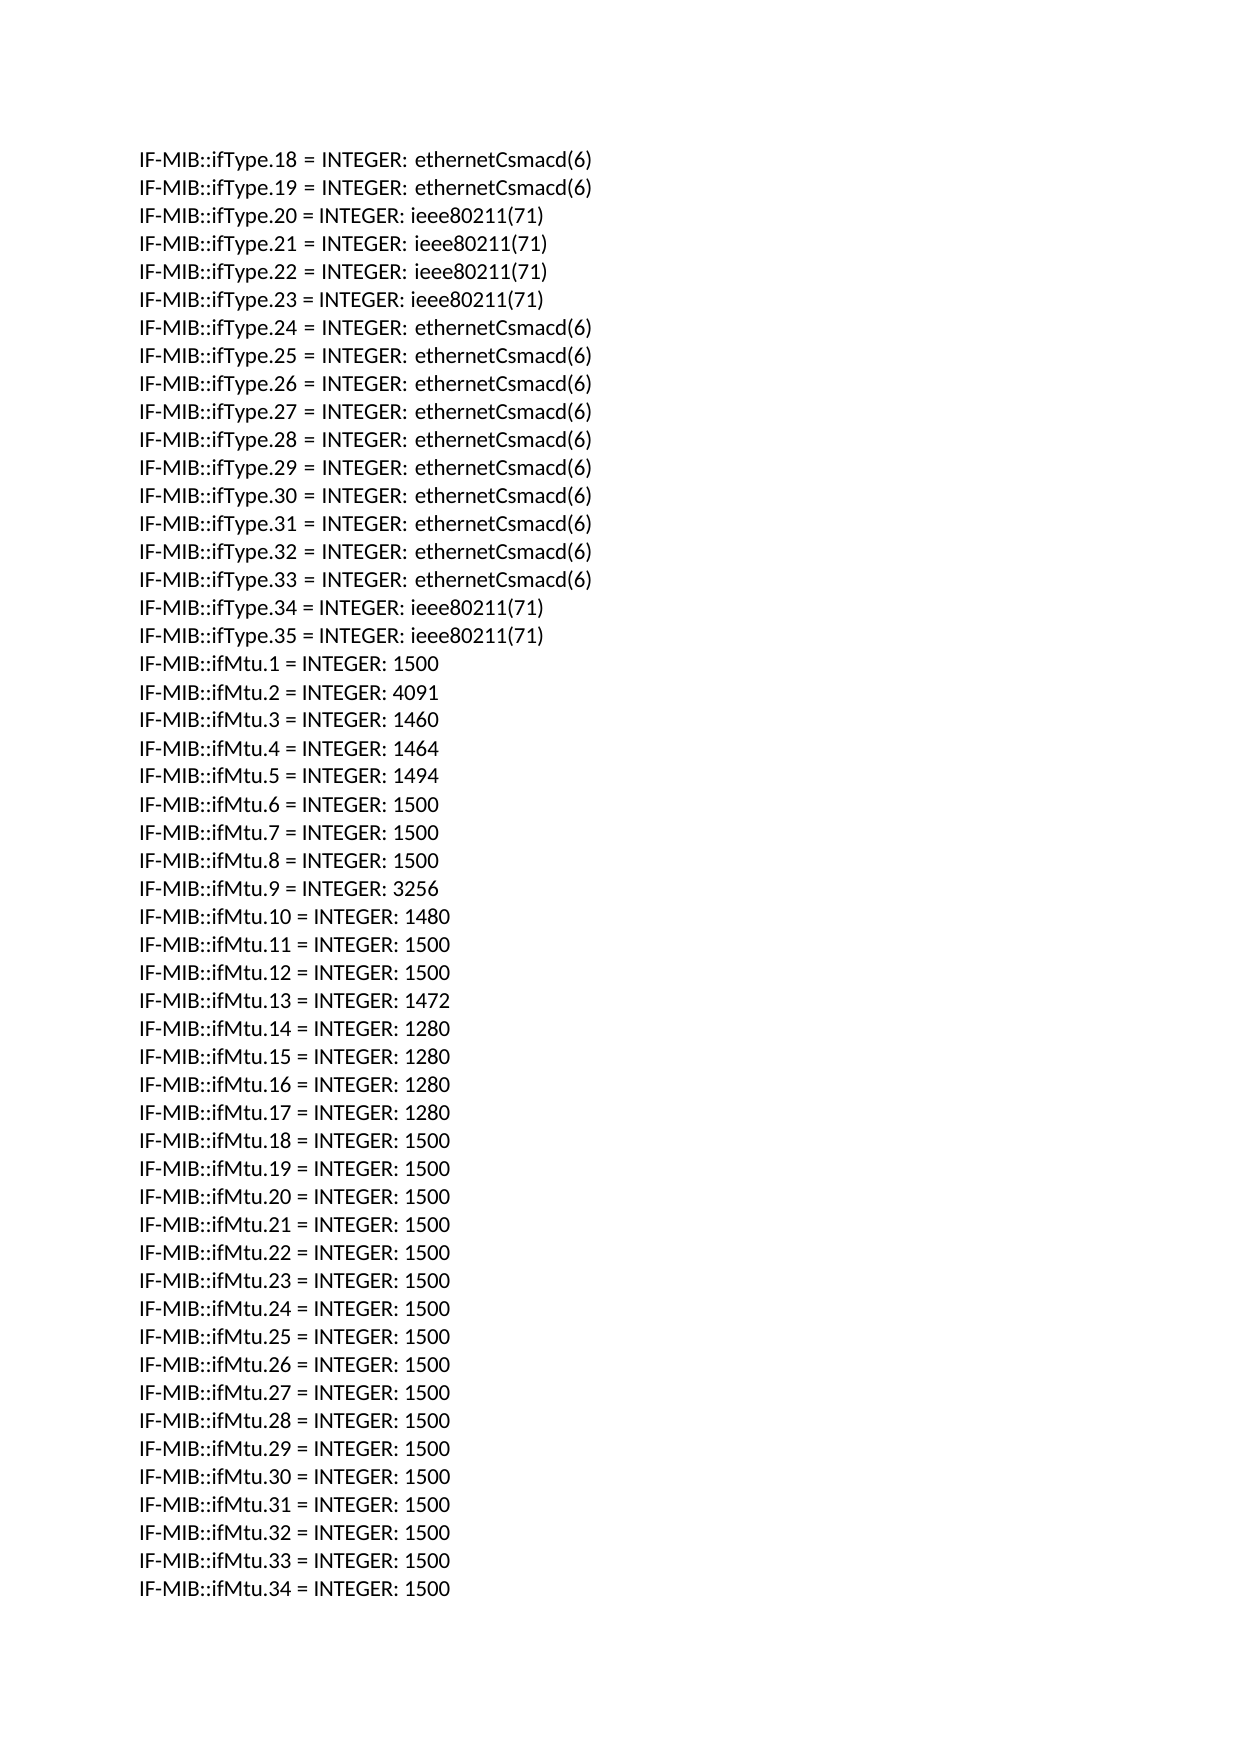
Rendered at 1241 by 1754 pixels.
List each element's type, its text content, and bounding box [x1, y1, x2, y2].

text IF-MIB::ifMtu.2 = INTEGER: 4091 IF-MIB::ifMtu.3 = INTEGER: 1460 IF-MIB::ifMtu.4 = INTEGER: 1464 IF-MIB::ifMtu.5 = INTEGER: 1494 IF-MIB::ifMtu.6 = INTEGER: 1500 IF-MIB::ifMtu.7 = INTEGER: 1500 IF-MIB::ifMtu.8 = INTEGER: 1500 IF-MIB::ifMtu.9 = INTEGER: 3256 IF-MIB::ifMtu.10 = INTEGER: 1480 IF-MIB::ifMtu.11 = INTEGER: 1500 IF-MIB::ifMtu.12 = INTEGER: 1500 IF-MIB::ifMtu.13 = INTEGER: 1472 IF-MIB::ifMtu.14 = INTEGER: 1280 IF-MIB::ifMtu.15 = INTEGER: 1280 IF-MIB::ifMtu.16 = INTEGER: 1280 IF-MIB::ifMtu.17 = INTEGER: 1280 IF-MIB::ifMtu.18 = INTEGER: 1500 IF-MIB::ifMtu.19 = INTEGER: 1500 IF-MIB::ifMtu.20 = INTEGER: 1500 IF-MIB::ifMtu.21 = INTEGER: 1500 IF-MIB::ifMtu.22 = INTEGER: 1500 IF-MIB::ifMtu.23 = INTEGER: 1500 IF-MIB::ifMtu.24 = INTEGER: 1500 IF-MIB::ifMtu.25 = INTEGER: 1500 IF-MIB::ifMtu.26 = INTEGER: 1500 IF-MIB::ifMtu.27 = INTEGER: 1500 IF-MIB::ifMtu.28 = INTEGER: 1500 IF-MIB::ifMtu.29 = INTEGER: 1500 IF-MIB::ifMtu.30 = INTEGER: 1500 IF-MIB::ifMtu.31 = INTEGER: 1500 IF-MIB::ifMtu.32 = INTEGER: 1500 IF-MIB::ifMtu.33 = INTEGER: 1500 IF-MIB::ifMtu.34 = INTEGER: 1500 [139, 678, 454, 1602]
text IF-MIB::ifType.21 = INTEGER: ieee80211(71) IF-MIB::ifType.22 = INTEGER: ieee80211(71) IF-MIB::ifType.23 = INTEGER: ieee80211(71) [139, 229, 548, 313]
text IF-MIB::ifType.35 = INTEGER: ieee80211(71) IF-MIB::ifMtu.1 = INTEGER: 1500 [139, 622, 548, 678]
text IF-MIB::ifType.18 = INTEGER: ethernetCsmacd(6) IF-MIB::ifType.19 = INTEGER: ethernetCsmacd(6) IF-MIB::ifType.20 = INTEGER: ieee80211(71) [139, 145, 592, 229]
text IF-MIB::ifType.24 = INTEGER: ethernetCsmacd(6) IF-MIB::ifType.25 = INTEGER: ethernetCsmacd(6) IF-MIB::ifType.26 = INTEGER: ethernetCsmacd(6) IF-MIB::ifType.27 = INTEGER: ethernetCsmacd(6) IF-MIB::ifType.28 = INTEGER: ethernetCsmacd(6) IF-MIB::ifType.29 = INTEGER: ethernetCsmacd(6) IF-MIB::ifType.30 = INTEGER: ethernetCsmacd(6) IF-MIB::ifType.31 = INTEGER: ethernetCsmacd(6) IF-MIB::ifType.32 = INTEGER: ethernetCsmacd(6) IF-MIB::ifType.33 = INTEGER: ethernetCsmacd(6) IF-MIB::ifType.34 = INTEGER: ieee80211(71) [139, 313, 592, 622]
